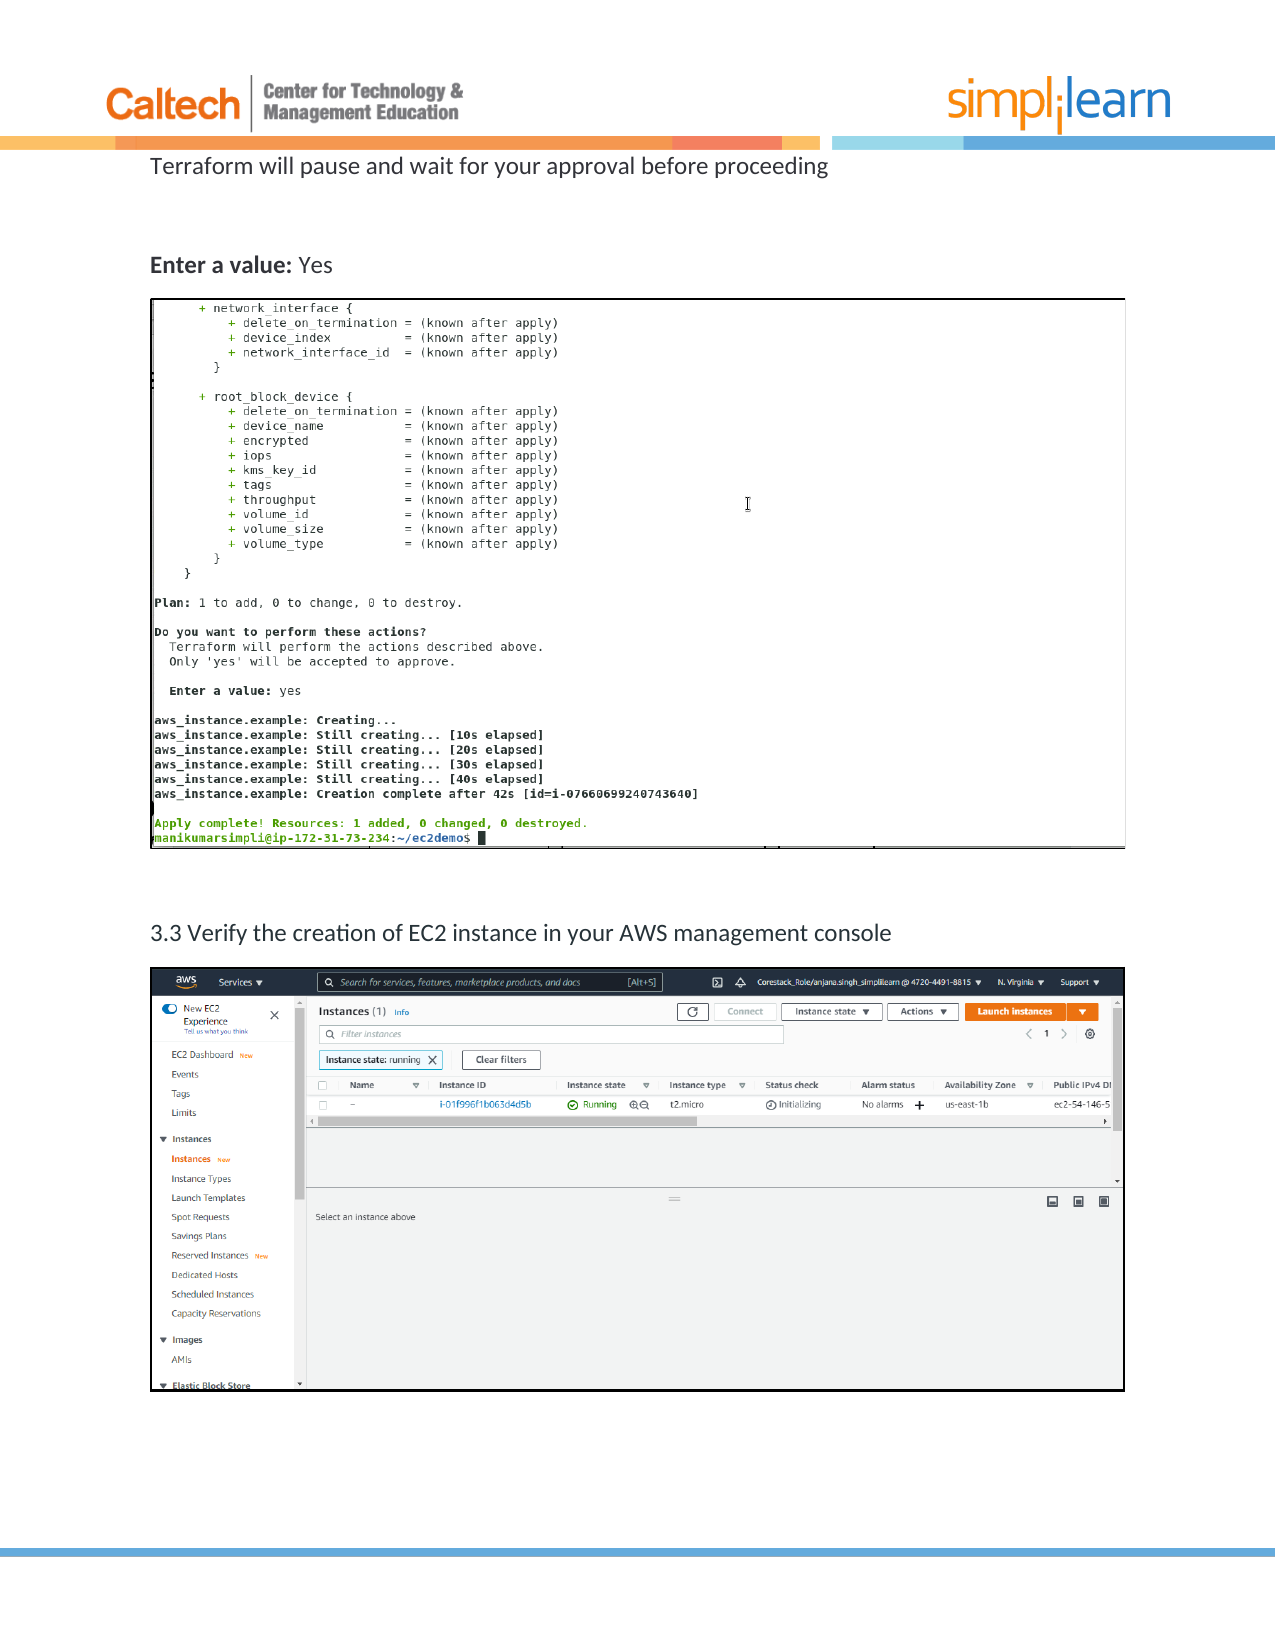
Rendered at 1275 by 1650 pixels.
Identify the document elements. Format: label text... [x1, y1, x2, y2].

picture [0, 1548, 1275, 1557]
picture [106, 75, 464, 133]
text 3.3 Verify the creation of EC2 instance in your AWS management console [150, 917, 1125, 948]
text Enter a value: Yes [150, 249, 1125, 280]
text Terraform will pause and wait for your approval before proceeding [150, 150, 1125, 181]
picture [152, 969, 1123, 1389]
picture [0, 76, 1275, 150]
picture [150, 298, 1125, 849]
